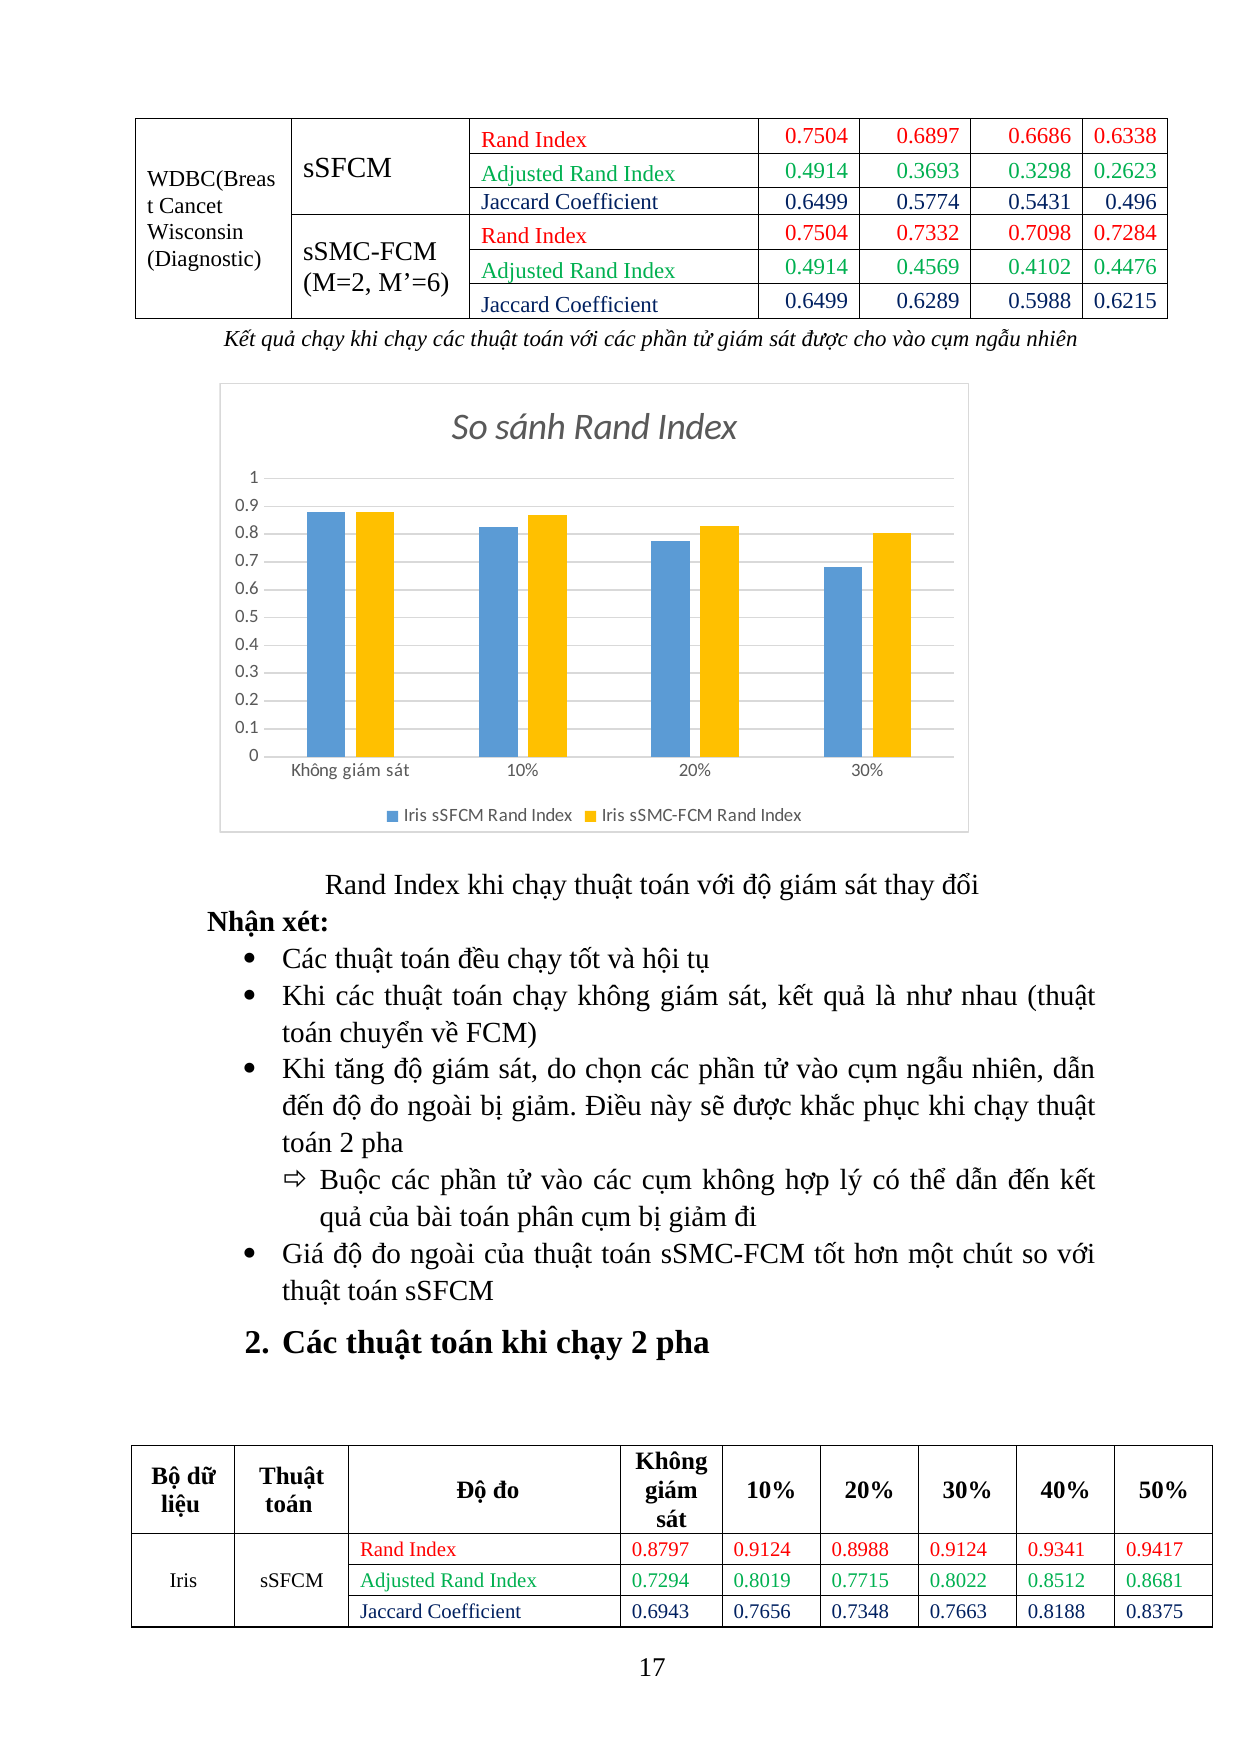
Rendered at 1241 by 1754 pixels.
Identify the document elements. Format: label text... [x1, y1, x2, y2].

table_cell 0.6499 [759, 284, 859, 317]
table_cell 0.8681 [1115, 1565, 1212, 1595]
table_cell Adjusted Rand Index [349, 1565, 620, 1595]
table_cell 0.5431 [971, 188, 1082, 214]
table_cell 0.2623 [1083, 154, 1167, 187]
table_cell 0.7663 [919, 1596, 1016, 1626]
table_cell 0.9417 [1115, 1534, 1212, 1564]
subtitle Các thuật toán khi chạy 2 pha [244, 1322, 1097, 1361]
table_cell 0.6943 [621, 1596, 722, 1626]
table_header 50% [1115, 1446, 1212, 1533]
table_header Bộ dữ liệu [132, 1446, 234, 1533]
list Khi các thuật toán chạy không giám sát, kết quả là như nhau (thuật toán chuyển về FCM) [244, 978, 1097, 1048]
table_cell sSMC-FCM (M=2, M’=6) [292, 215, 469, 317]
table_cell 0.6215 [1083, 284, 1167, 317]
table_cell 0.6897 [860, 119, 970, 152]
table_cell 0.496 [1083, 188, 1167, 214]
table_cell 0.7294 [621, 1565, 722, 1595]
table_header 30% [919, 1446, 1016, 1533]
table_cell 0.7715 [821, 1565, 918, 1595]
table_cell Rand Index [470, 215, 758, 249]
list Rand Index khi chạy thuật toán với độ giám sát thay đổi [207, 867, 1097, 901]
table_cell 0.8988 [821, 1534, 918, 1564]
table_cell 0.4914 [759, 250, 859, 283]
table_cell 0.6686 [971, 119, 1082, 152]
table_cell 0.5774 [860, 188, 970, 214]
table_cell sSFCM [235, 1534, 348, 1626]
table_header 40% [1017, 1446, 1114, 1533]
table_cell 0.9124 [919, 1534, 1016, 1564]
table_header Không giám sát [621, 1446, 722, 1533]
table_cell 0.4102 [971, 250, 1082, 283]
table_cell 0.4914 [759, 154, 859, 187]
table_header 20% [821, 1446, 918, 1533]
table_cell 0.7332 [860, 215, 970, 249]
table_cell Jaccard Coefficient [470, 284, 758, 317]
table_cell 0.4569 [860, 250, 970, 283]
table_cell sSFCM [292, 119, 469, 214]
table_header 10% [723, 1446, 820, 1533]
table_cell 0.3693 [860, 154, 970, 187]
list Kết quả chạy khi chạy các thuật toán với các phần tử giám sát được cho vào cụm ngẫu nhiên [207, 325, 1097, 351]
table_cell 0.8375 [1115, 1596, 1212, 1626]
table_cell 0.7656 [723, 1596, 820, 1626]
table_cell Iris [132, 1534, 234, 1626]
table_cell 0.7098 [971, 215, 1082, 249]
list Giá độ đo ngoài của thuật toán sSMC-FCM tốt hơn một chút so với thuật toán sSFCM [244, 1236, 1097, 1307]
table_cell 0.8797 [621, 1534, 722, 1564]
table_cell 0.8019 [723, 1565, 820, 1595]
table_cell 0.7504 [759, 119, 859, 152]
table_cell 0.7348 [821, 1596, 918, 1626]
list Khi tăng độ giám sát, do chọn các phần tử vào cụm ngẫu nhiên, dẫn đến độ đo ngoài bị giảm. Điều này sẽ được khắc phục khi chạy thuật toán 2 pha [244, 1052, 1097, 1159]
table_cell 0.6499 [759, 188, 859, 214]
table_cell 0.6338 [1083, 119, 1167, 152]
table_cell 0.5988 [971, 284, 1082, 317]
table_cell Jaccard Coefficient [349, 1596, 620, 1626]
table_cell 0.8512 [1017, 1565, 1114, 1595]
table_header Thuật toán [235, 1446, 348, 1533]
table_cell Adjusted Rand Index [470, 250, 758, 283]
table_cell 0.8022 [919, 1565, 1016, 1595]
table_cell 0.7284 [1083, 215, 1167, 249]
table_cell 0.6289 [860, 284, 970, 317]
table_cell 0.3298 [971, 154, 1082, 187]
table_cell Adjusted Rand Index [470, 154, 758, 187]
table_cell 0.7504 [759, 215, 859, 249]
table_header Độ đo [349, 1446, 620, 1533]
table_cell Jaccard Coefficient [470, 188, 758, 214]
list Buộc các phần tử vào các cụm không hợp lý có thể dẫn đến kết quả của bài toán phân cụm bị giảm đi [282, 1162, 1097, 1233]
table_cell WDBC(Breast Cancet Wisconsin (Diagnostic) [136, 119, 291, 317]
table_cell Rand Index [470, 119, 758, 152]
list Nhận xét: [207, 904, 1097, 937]
table_cell 0.4476 [1083, 250, 1167, 283]
list Các thuật toán đều chạy tốt và hội tụ [244, 941, 1097, 974]
table_cell Rand Index [349, 1534, 620, 1564]
table_cell 0.8188 [1017, 1596, 1114, 1626]
table_cell 0.9124 [723, 1534, 820, 1564]
table_cell 0.9341 [1017, 1534, 1114, 1564]
